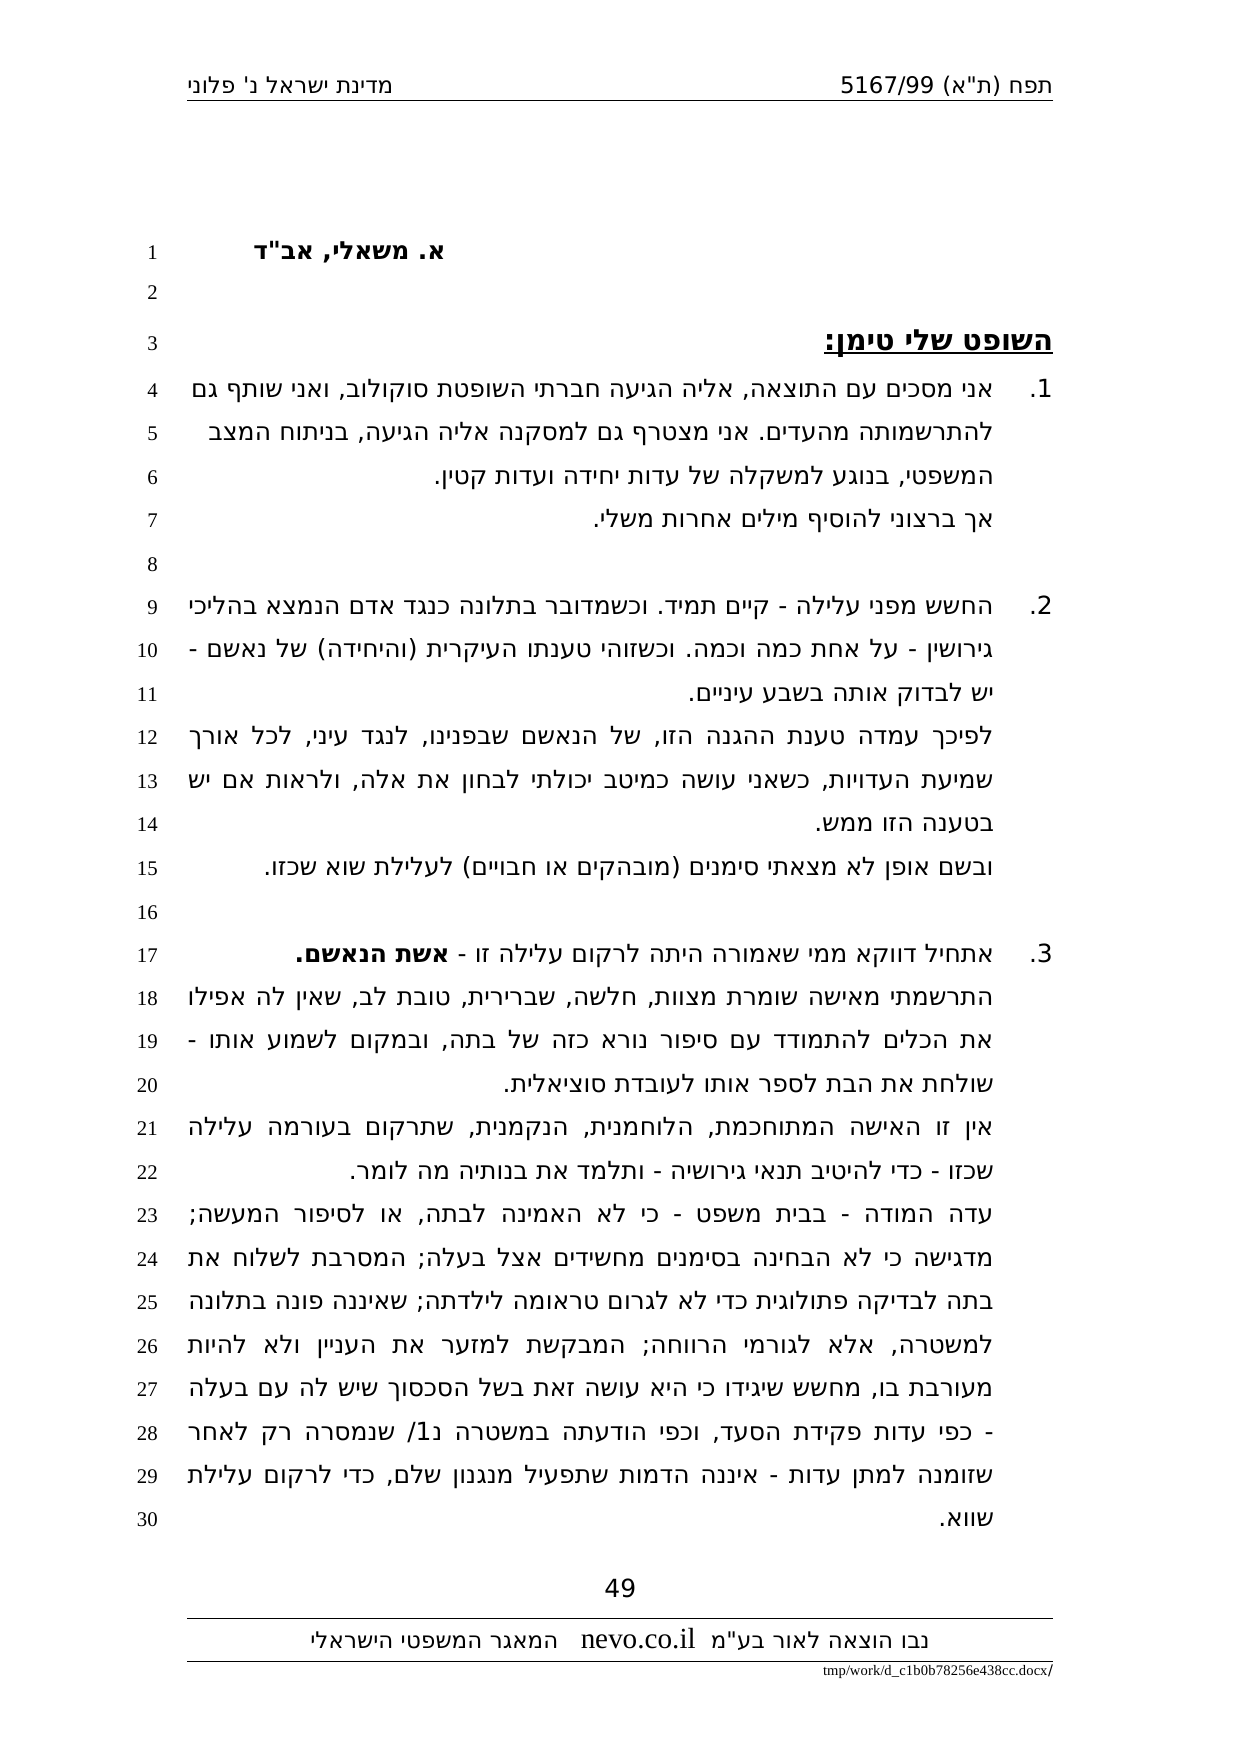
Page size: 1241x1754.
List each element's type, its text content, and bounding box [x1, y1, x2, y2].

text א. משאלי, אב"ד [187, 236, 521, 265]
text עדה המודה - בבית משפט - כי לא האמינה לבתה, או לסיפור המעשה; מדגישה כי לא הבחינה בסימנים מחשידים אצל בעלה; המסרבת לשלוח את בתה לבדיקה פתולוגית כדי לא לגרום טראומה לילדתה; שאיננה פונה בתלונה למשטרה, אלא לגורמי הרווחה; המבקשת למזער את העניין ולא להיות מעורבת בו, מחשש שיגידו כי היא עושה זאת בשל הסכסוך שיש לה עם בעלה - כפי עדות פקידת הסעד, וכפי הודעתה במשטרה נ1/ שנמסרה רק לאחר שזומנה למתן עדות - איננה הדמות שתפעיל מנגנון שלם, כדי לרקום עלילת שווא. [187, 1200, 1053, 1533]
text השופט שלי טימן: [187, 323, 1053, 357]
text 3. אתחיל דווקא ממי שאמורה היתה לרקום עלילה זו - אשת הנאשם. [187, 939, 1053, 968]
text התרשמתי מאישה שומרת מצוות, חלשה, שברירית, טובת לב, שאין לה אפילו את הכלים להתמודד עם סיפור נורא כזה של בתה, ובמקום לשמוע אותו - שולחת את הבת לספר אותו לעובדת סוציאלית. [187, 982, 1053, 1098]
text אין זו האישה המתוחכמת, הלוחמנית, הנקמנית, שתרקום בעורמה עלילה שכזו - כדי להיטיב תנאי גירושיה - ותלמד את בנותיה מה לומר. [187, 1113, 1053, 1185]
text 2. החשש מפני עלילה - קיים תמיד. וכשמדובר בתלונה כנגד אדם הנמצא בהליכי גירושין - על אחת כמה וכמה. וכשזוהי טענתו העיקרית (והיחידה) של נאשם - יש לבדוק אותה בשבע עיניים. [187, 591, 1053, 707]
text 1. אני מסכים עם התוצאה, אליה הגיעה חברתי השופטת סוקולוב, ואני שותף גם להתרשמותה מהעדים. אני מצטרף גם למסקנה אליה הגיעה, בניתוח המצב המשפטי, בנוגע למשקלה של עדות יחידה ועדות קטין. [187, 374, 1053, 490]
text אך ברצוני להוסיף מילים אחרות משלי. [187, 504, 1053, 533]
text ובשם אופן לא מצאתי סימנים (מובהקים או חבויים) לעלילת שוא שכזו. [187, 852, 1053, 881]
text לפיכך עמדה טענת ההגנה הזו, של הנאשם שבפנינו, לנגד עיני, לכל אורך שמיעת העדויות, כשאני עושה כמיטב יכולתי לבחון את אלה, ולראות אם יש בטענה הזו ממש. [187, 722, 1053, 838]
